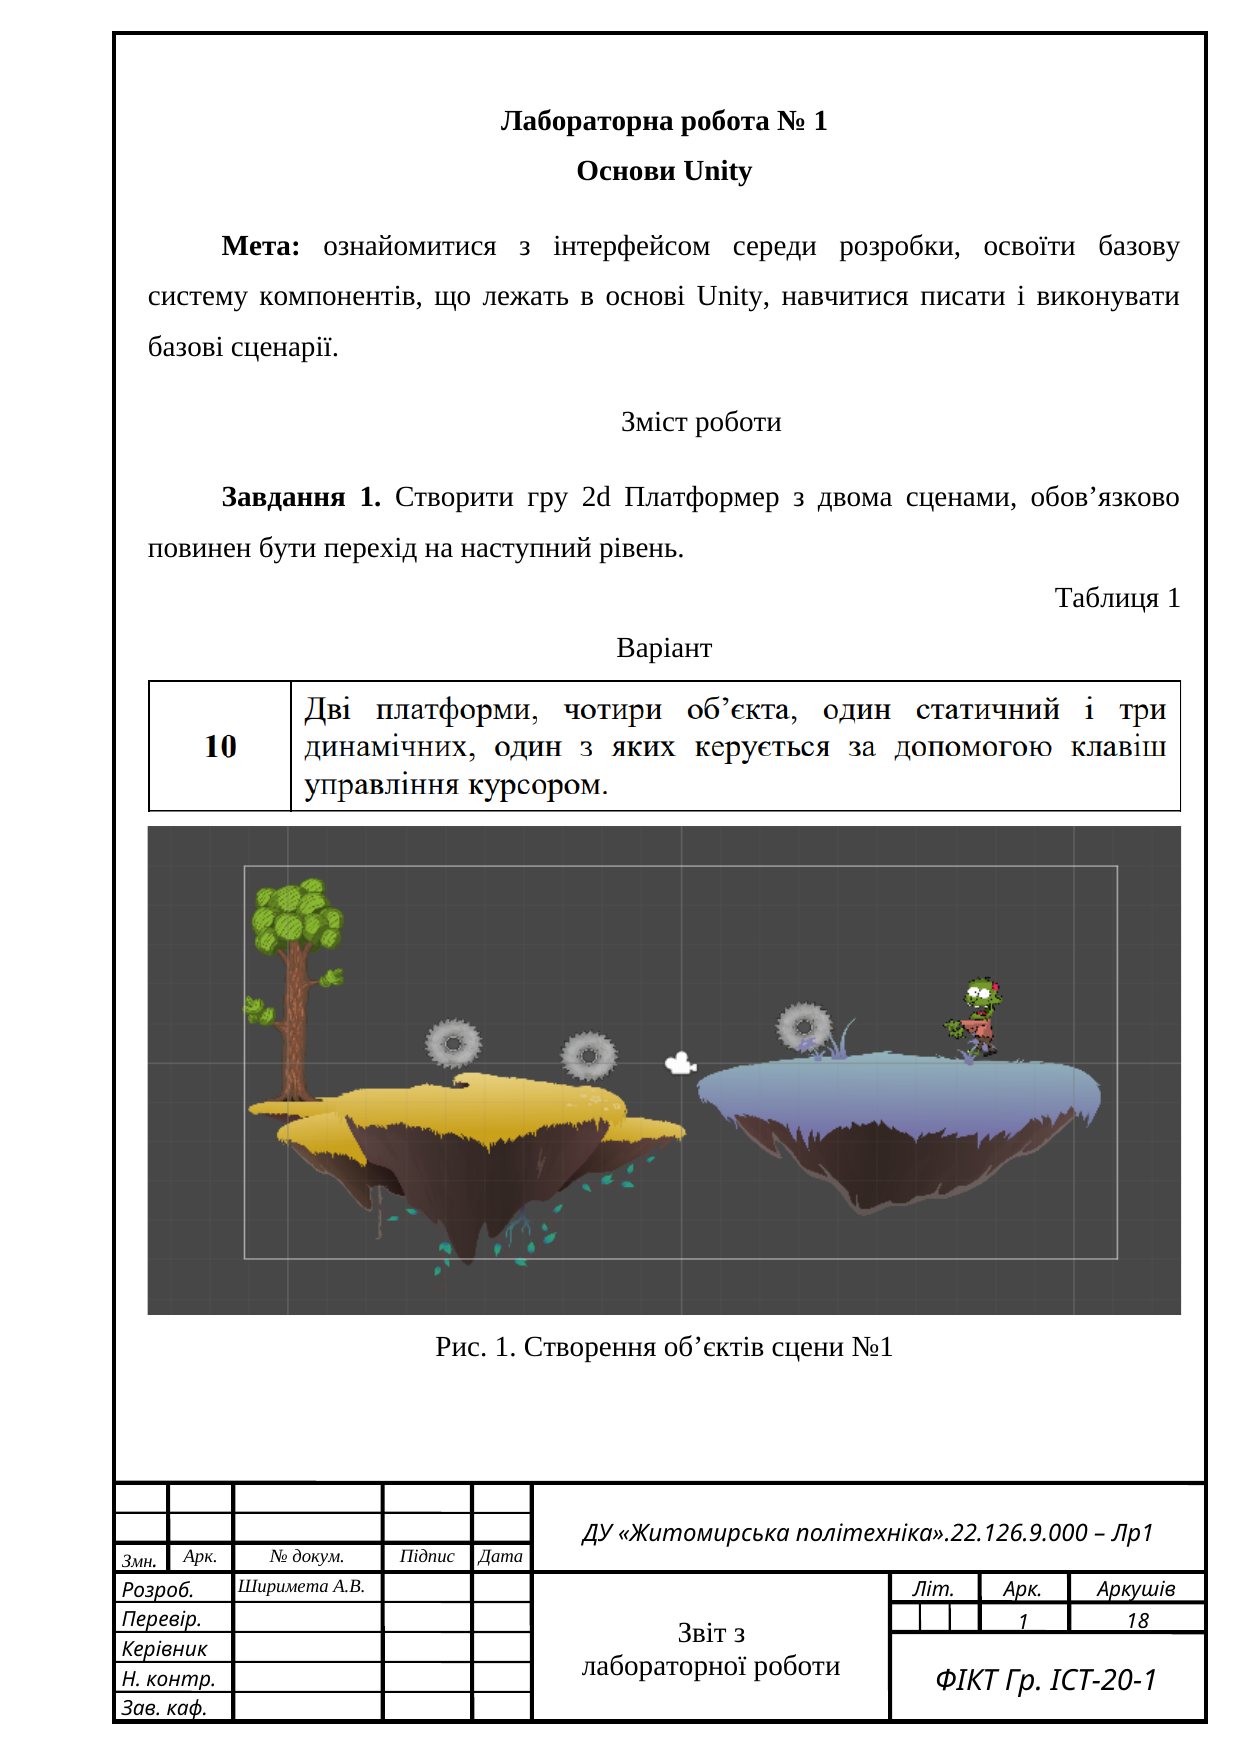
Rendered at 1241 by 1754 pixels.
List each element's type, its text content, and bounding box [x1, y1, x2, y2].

picture [147, 826, 1182, 1315]
text Варіант [148, 630, 1181, 664]
text Завдання 1. Створити гру 2d Платформер з двома сценами, обов’язково повинен бути перехід на наступний рівень. [148, 479, 1181, 563]
text Таблиця 1 [148, 580, 1181, 614]
text Зміст роботи [148, 404, 1181, 438]
text Основи Unity [148, 153, 1181, 186]
text Лабораторна робота № 1 [148, 103, 1181, 136]
text Рис. 1. Створення об’єктів сцени №1 [148, 1329, 1181, 1362]
text Мета: ознайомитися з інтерфейсом середи розробки, освоїти базову систему компонентів, що лежать в основі Unity, навчитися писати і виконувати базові сценарії. [148, 228, 1181, 362]
picture [147, 680, 1182, 812]
